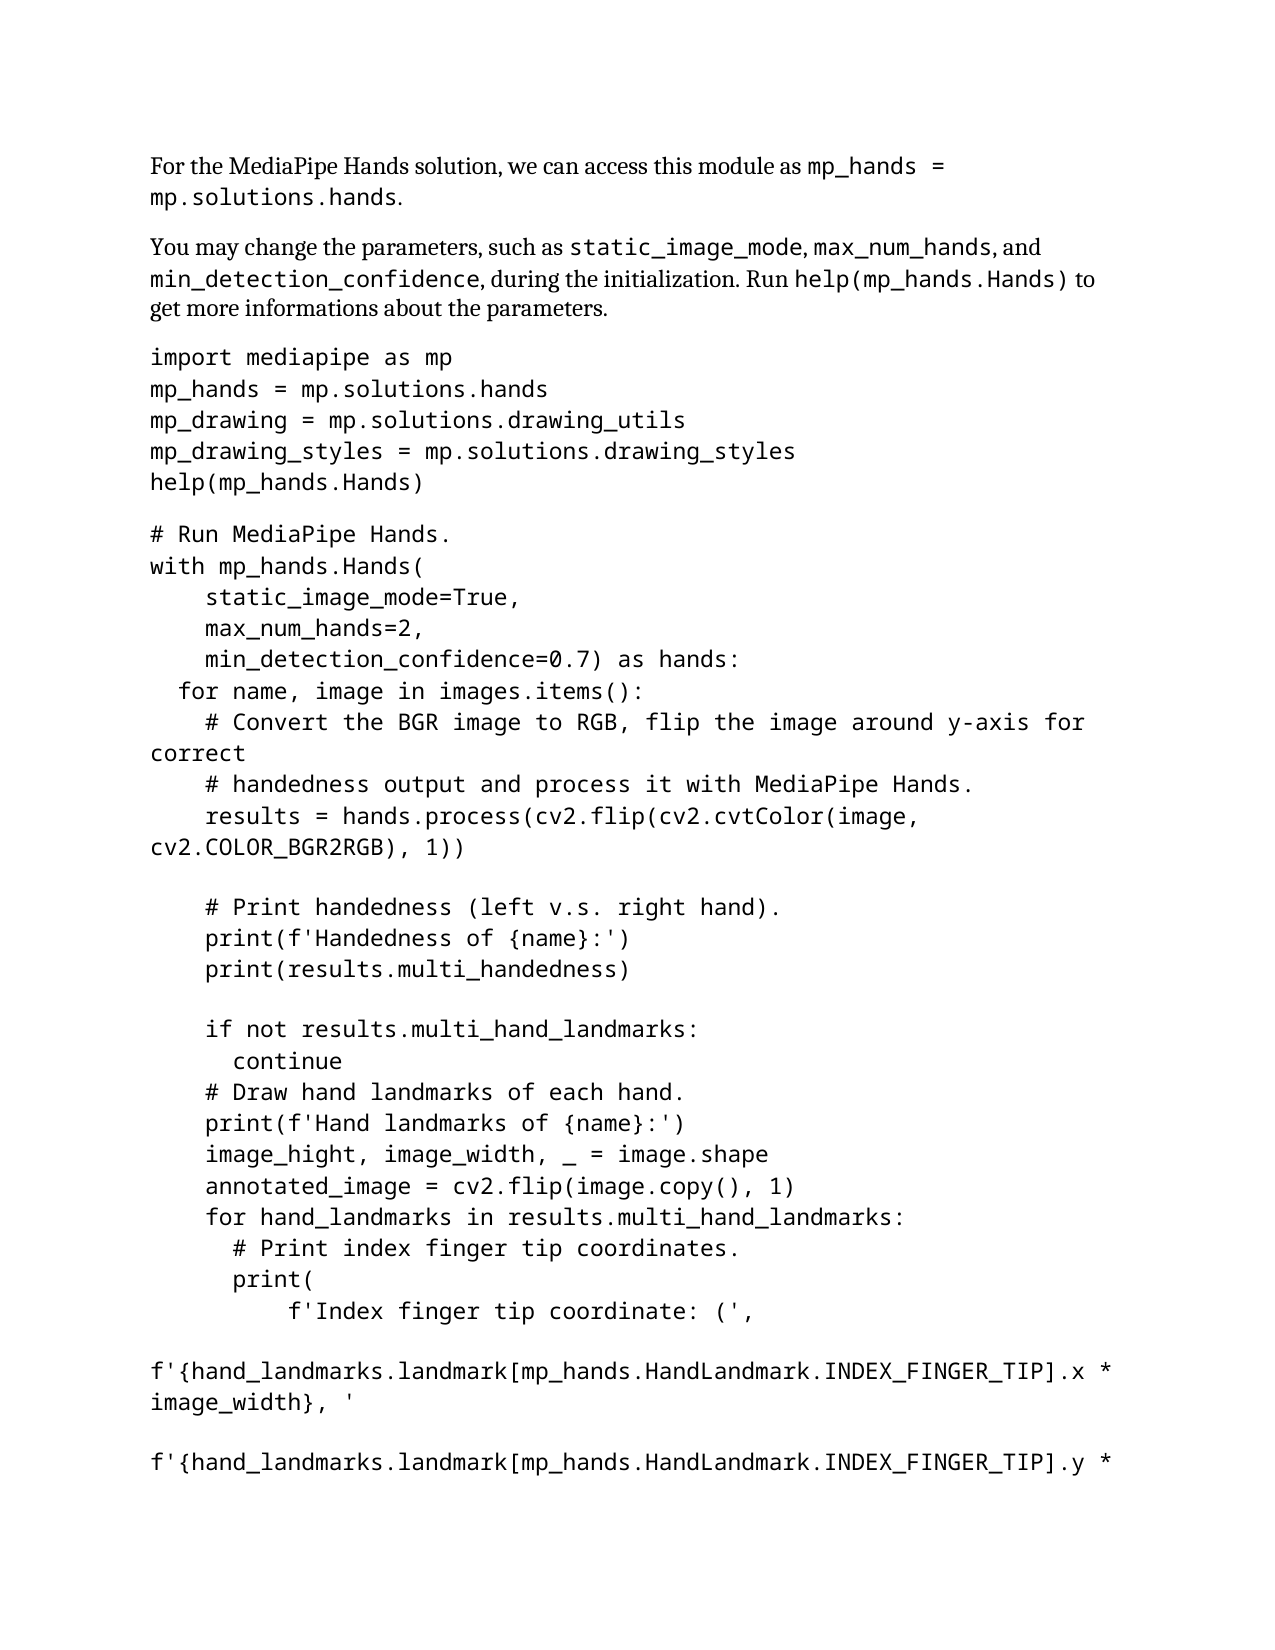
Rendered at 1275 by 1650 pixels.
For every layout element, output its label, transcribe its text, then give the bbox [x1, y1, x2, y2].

text You may change the parameters, such as static_image_mode, max_num_hands, and min_detection_confidence, during the initialization. Run help(mp_hands.Hands) to get more informations about the parameters. [150, 231, 1125, 322]
text For the MediaPipe Hands solution, we can access this module as mp_hands = mp.solutions.hands. [150, 150, 1125, 212]
text import mediapipe as mp mp_hands = mp.solutions.hands mp_drawing = mp.solutions.drawing_utils mp_drawing_styles = mp.solutions.drawing_styles help(mp_hands.Hands) [150, 341, 1125, 497]
